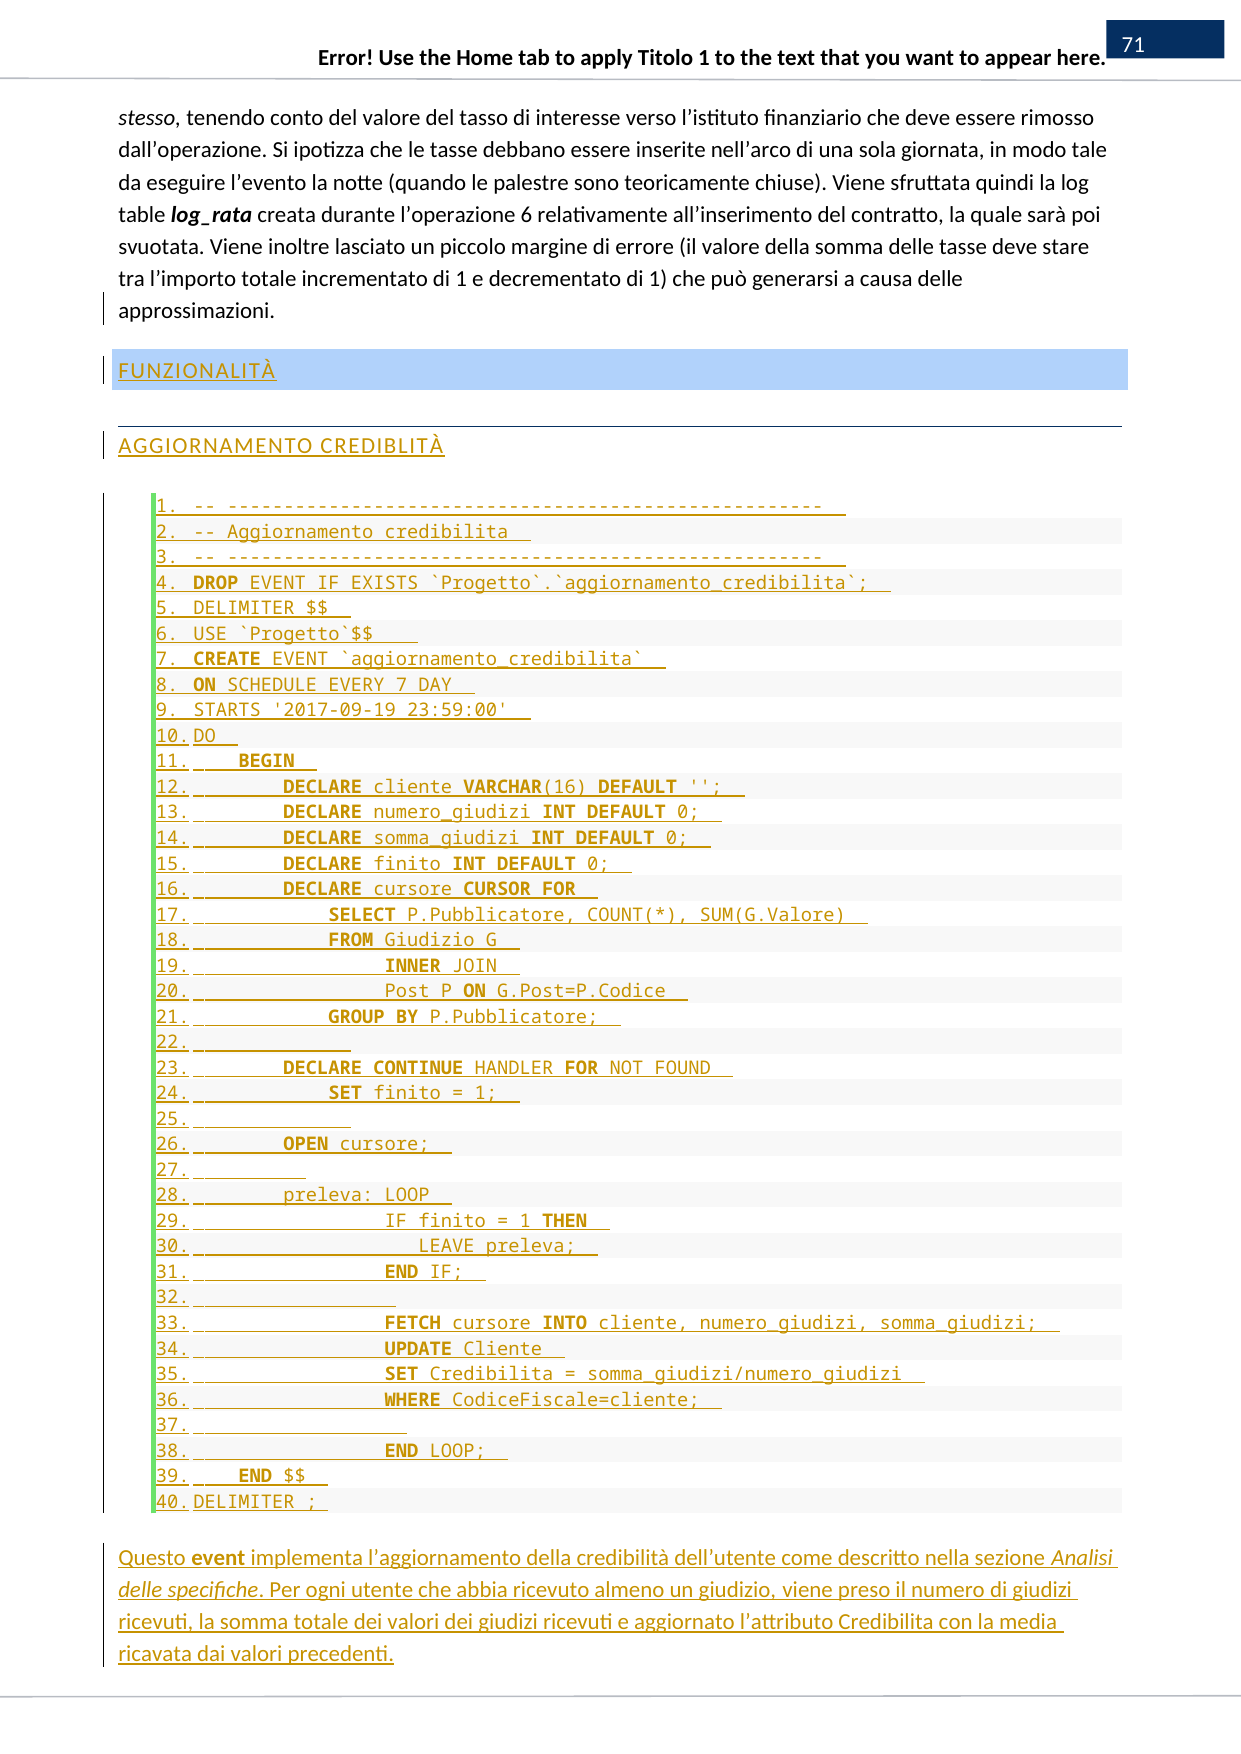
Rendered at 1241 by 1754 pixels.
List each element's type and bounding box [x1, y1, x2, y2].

text [118, 103, 1122, 324]
